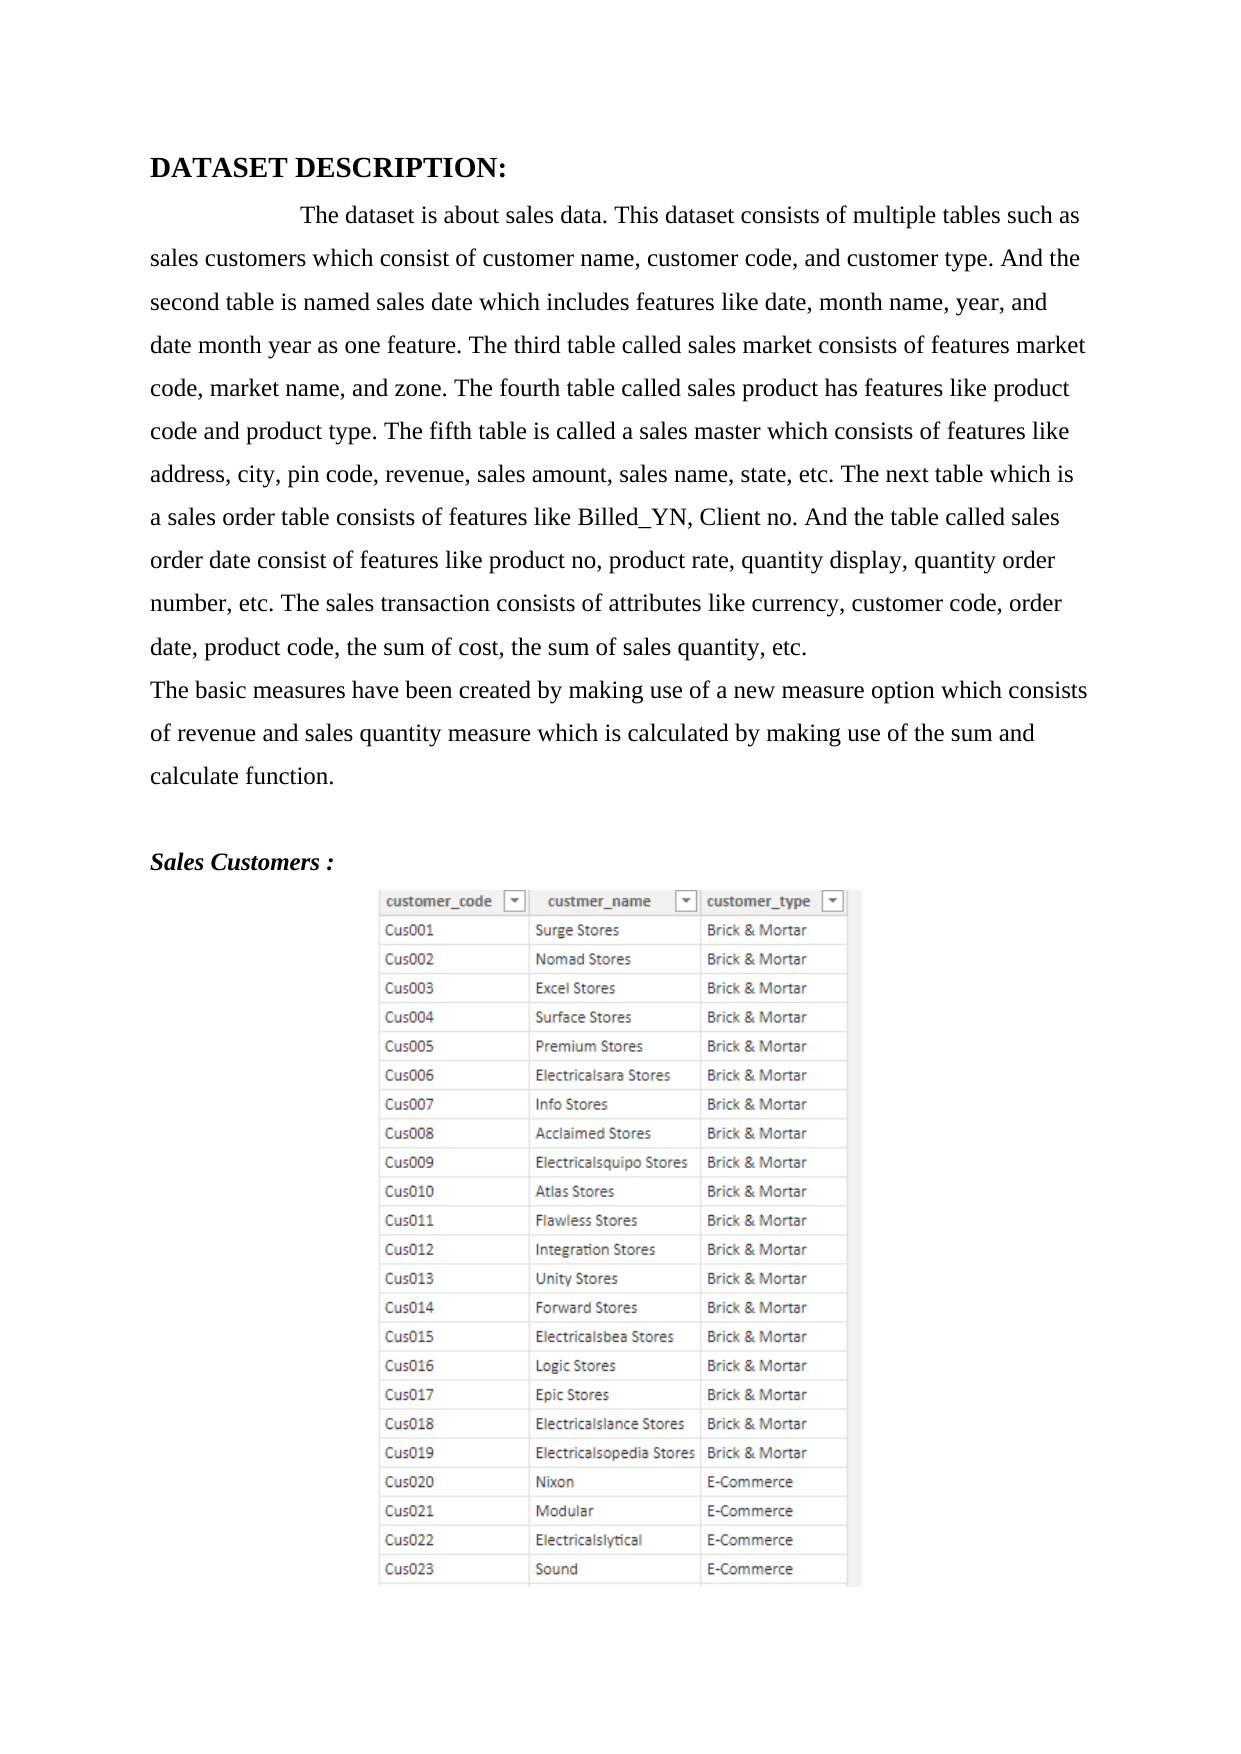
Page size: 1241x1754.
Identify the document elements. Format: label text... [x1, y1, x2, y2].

text The basic measures have been created by making use of a new measure option which consists of revenue and sales quantity measure which is calculated by making use of the sum and calculate function. [150, 675, 1090, 790]
text The dataset is about sales data. This dataset consists of multiple tables such as sales customers which consist of customer name, customer code, and customer type. And the second table is named sales date which includes features like date, month name, year, and date month year as one feature. The third table called sales market consists of features market code, market name, and zone. The fourth table called sales product has features like product code and product type. The fifth table is called a sales master which consists of features like address, city, pin code, revenue, sales amount, sales name, state, etc. The next table which is a sales order table consists of features like Billed_YN, Client no. And the table called sales order date consist of features like product no, product rate, quantity display, quantity order number, etc. The sales transaction consists of attributes like currency, customer code, order date, product code, the sum of cost, the sum of sales quantity, etc. [150, 200, 1090, 660]
text DATASET DESCRIPTION: [150, 150, 1090, 183]
picture [378, 890, 862, 1587]
text Sales Customers : [150, 847, 1090, 876]
